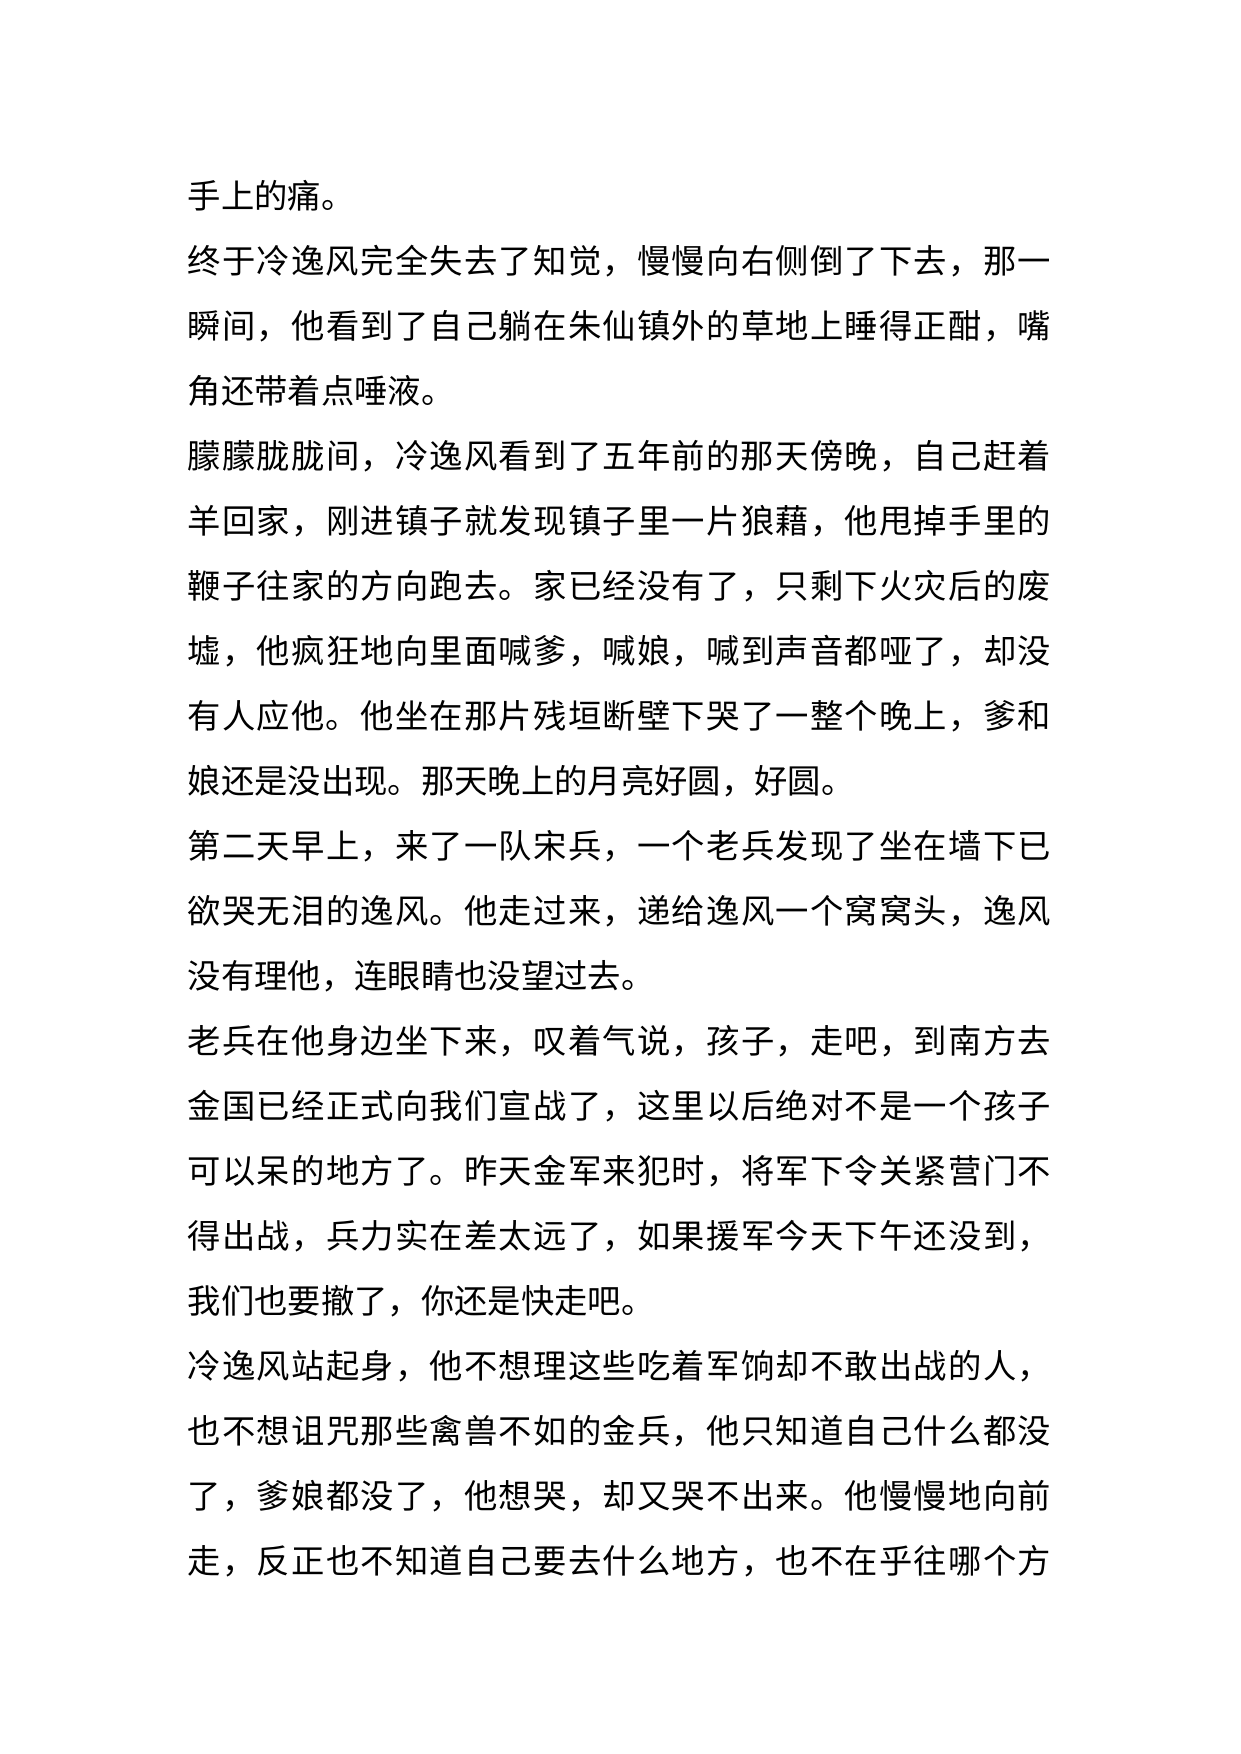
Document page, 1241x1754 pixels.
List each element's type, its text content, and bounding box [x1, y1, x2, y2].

text 老兵在他身边坐下来，叹着气说，孩子，走吧，到南方去，金国已经正式向我们宣战了，这里以后绝对不是一个孩子可以呆的地方了。昨天金军来犯时，将军下令关紧营门不得出战，兵力实在差太远了，如果援军今天下午还没到，我们也要撤了，你还是快走吧。 [187, 1007, 1053, 1332]
text 第二天早上，来了一队宋兵，一个老兵发现了坐在墙下已欲哭无泪的逸风。他走过来，递给逸风一个窝窝头，逸风没有理他，连眼睛也没望过去。 [187, 812, 1053, 1007]
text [187, 1332, 1053, 1592]
text 朦朦胧胧间，冷逸风看到了五年前的那天傍晚，自己赶着羊回家，刚进镇子就发现镇子里一片狼藉，他甩掉手里的鞭子往家的方向跑去。家已经没有了，只剩下火灾后的废墟，他疯狂地向里面喊爹，喊娘，喊到声音都哑了，却没有人应他。他坐在那片残垣断壁下哭了一整个晚上，爹和娘还是没出现。那天晚上的月亮好圆，好圆。 [187, 422, 1053, 812]
text 终于冷逸风完全失去了知觉，慢慢向右侧倒了下去，那一瞬间，他看到了自己躺在朱仙镇外的草地上睡得正酣，嘴角还带着点唾液。 [187, 227, 1053, 422]
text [187, 162, 1053, 227]
